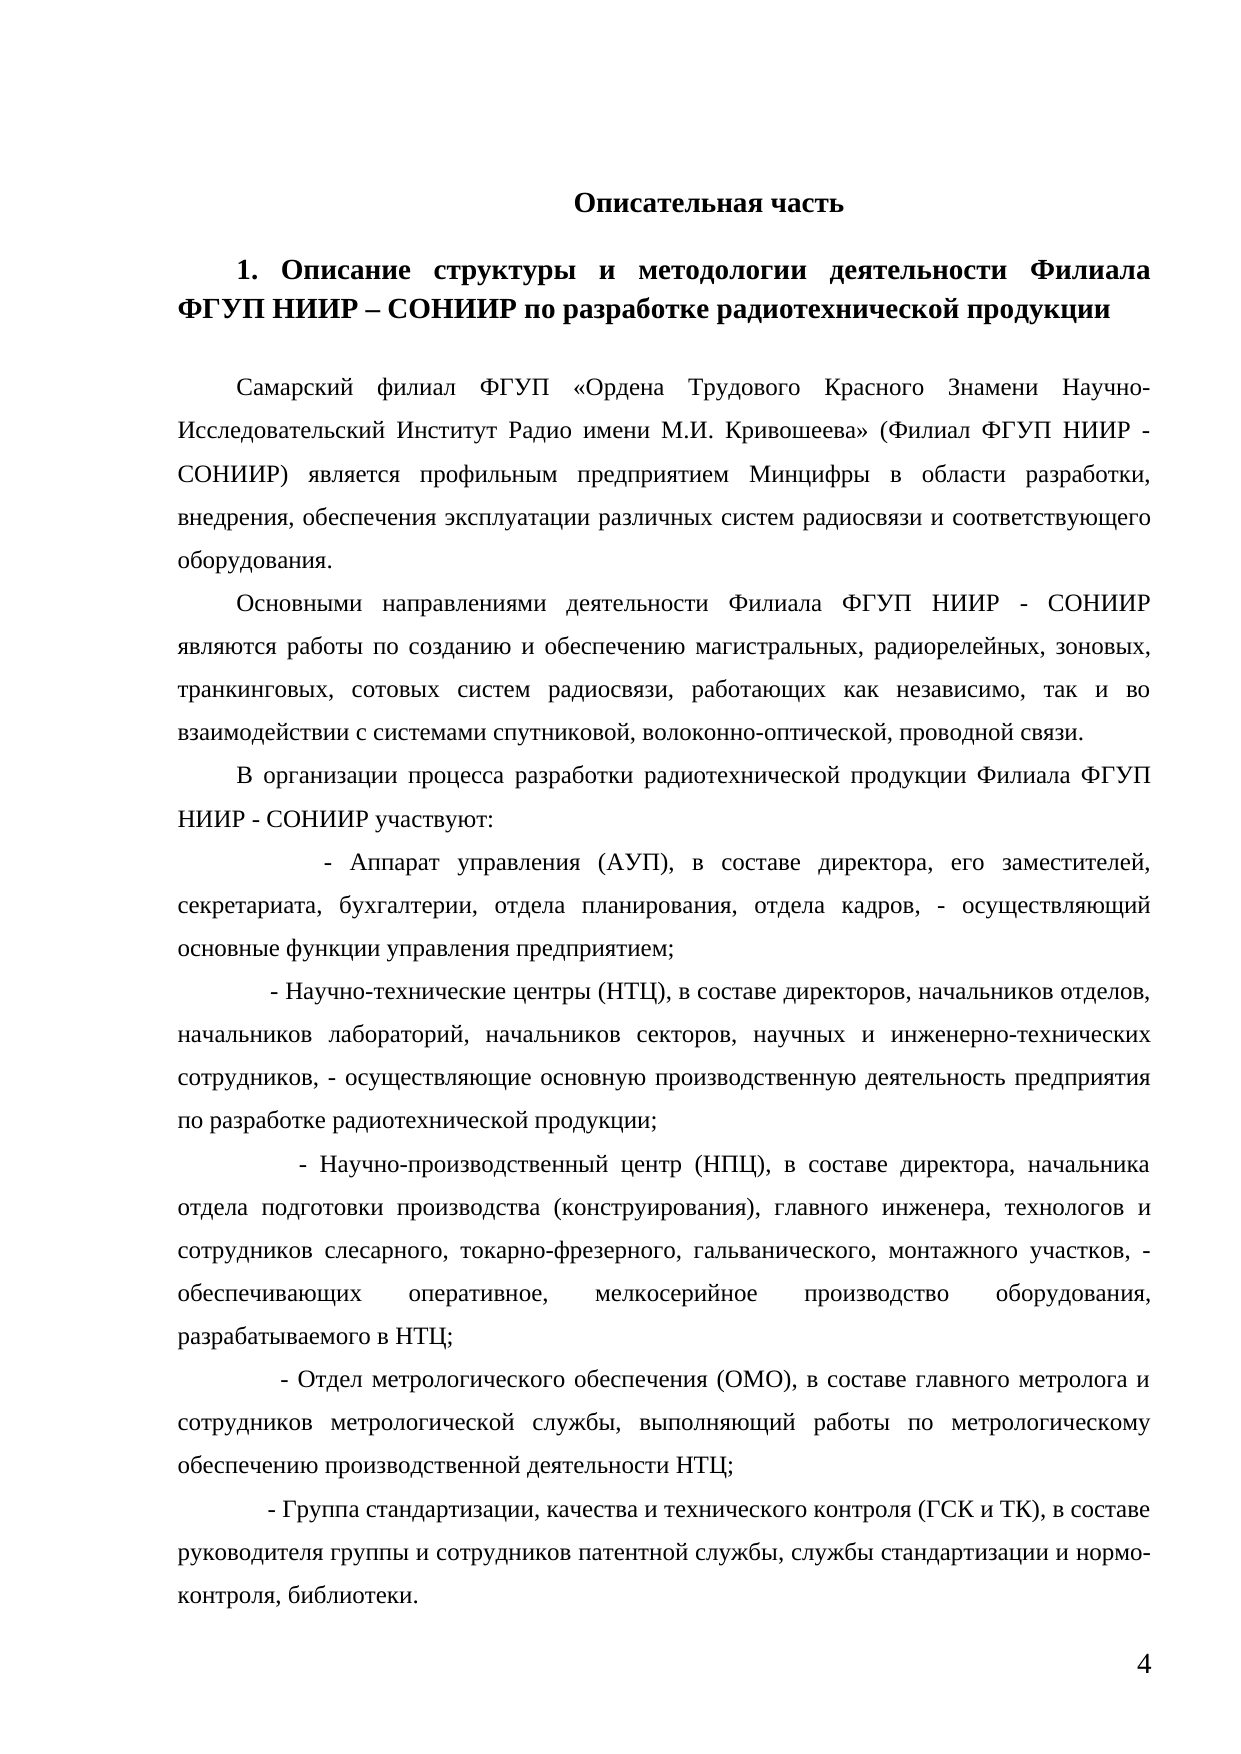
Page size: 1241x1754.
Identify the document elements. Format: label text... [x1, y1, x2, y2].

text - Научно-производственный центр (НПЦ), в составе директора, начальника отдела подготовки производства (конструирования), главного инженера, технологов и сотрудников слесарного, токарно-фрезерного, гальванического, монтажного участков, - обеспечивающих оперативное, мелкосерийное производство оборудования, разрабатываемого в НТЦ; [177, 1149, 1152, 1350]
text - Аппарат управления (АУП), в составе директора, его заместителей, секретариата, бухгалтерии, отдела планирования, отдела кадров, - осуществляющий основные функции управления предприятием; [177, 847, 1152, 962]
text В организации процесса разработки радиотехнической продукции Филиала ФГУП НИИР - СОНИИР участвуют: [177, 761, 1152, 832]
text 1. Описание структуры и методологии деятельности Филиала ФГУП НИИР – СОНИИР по разработке радиотехнической продукции [177, 252, 1152, 324]
text Основными направлениями деятельности Филиала ФГУП НИИР - СОНИИР являются работы по созданию и обеспечению магистральных, радиорелейных, зоновых, транкинговых, сотовых систем радиосвязи, работающих как независимо, так и во взаимодействии с системами спутниковой, волоконно-оптической, проводной связи. [177, 588, 1152, 746]
text - Научно-технические центры (НТЦ), в составе директоров, начальников отделов, начальников лабораторий, начальников секторов, научных и инженерно-технических сотрудников, - осуществляющие основную производственную деятельность предприятия по разработке радиотехнической продукции; [177, 976, 1152, 1134]
text Самарский филиал ФГУП «Ордена Трудового Красного Знамени Научно-Исследовательский Институт Радио имени М.И. Кривошеева» (Филиал ФГУП НИИР - СОНИИР) является профильным предприятием Минцифры в области разработки, внедрения, обеспечения эксплуатации различных систем радиосвязи и соответствующего оборудования. [177, 372, 1152, 574]
text Описательная часть [177, 185, 1152, 219]
text - Отдел метрологического обеспечения (ОМО), в составе главного метролога и сотрудников метрологической службы, выполняющий работы по метрологическому обеспечению производственной деятельности НТЦ; [177, 1364, 1152, 1479]
text - Группа стандартизации, качества и технического контроля (ГСК и ТК), в составе руководителя группы и сотрудников патентной службы, службы стандартизации и нормо-контроля, библиотеки. [177, 1494, 1152, 1609]
